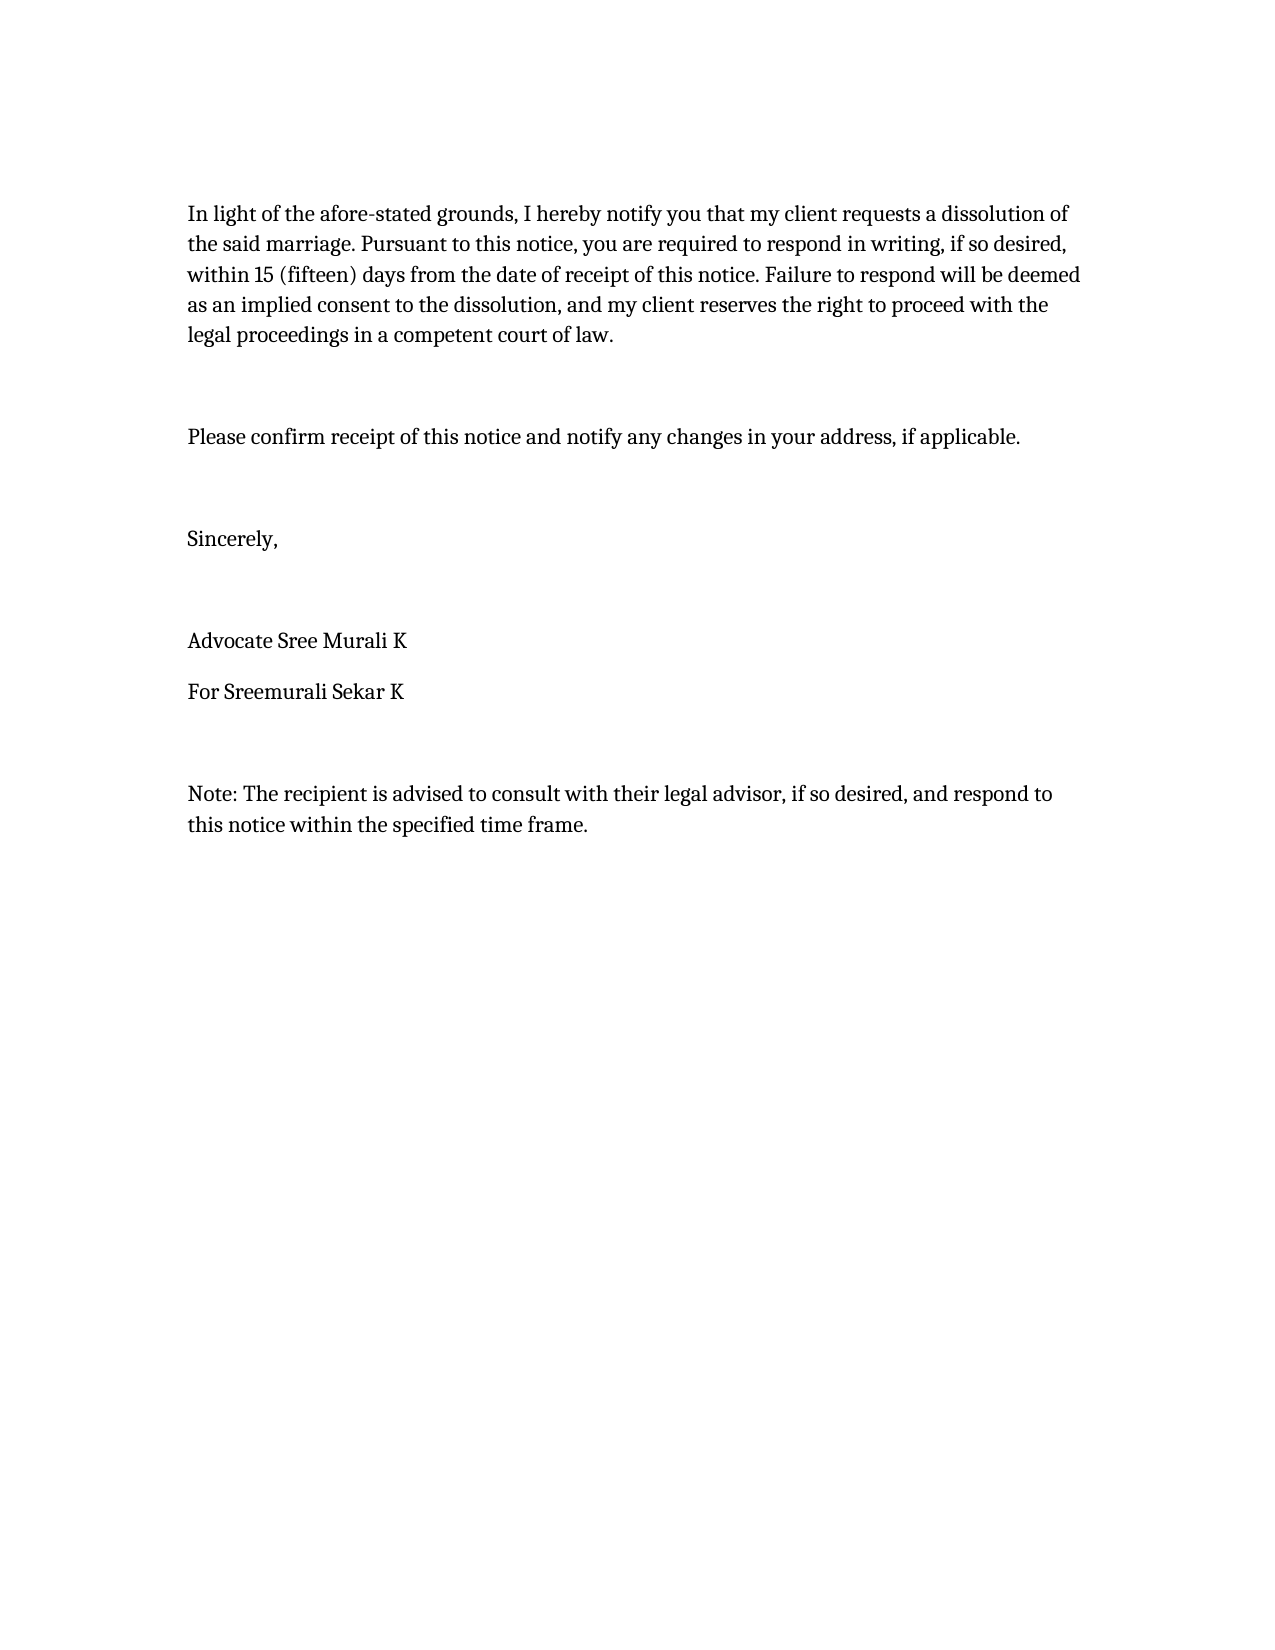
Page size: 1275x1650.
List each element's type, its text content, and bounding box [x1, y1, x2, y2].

text Please confirm receipt of this notice and notify any changes in your address, if applicable. [187, 424, 1087, 450]
text Note: The recipient is advised to consult with their legal advisor, if so desired, and respond to this notice within the specified time frame. [187, 781, 1087, 838]
text For Sreemurali Sekar K [187, 679, 1087, 706]
text In light of the afore-stated grounds, I hereby notify you that my client requests a dissolution of the said marriage. Pursuant to this notice, you are required to respond in writing, if so desired, within 15 (fifteen) days from the date of receipt of this notice. Failure to respond will be deemed as an implied consent to the dissolution, and my client reserves the right to proceed with the legal proceedings in a competent court of law. [187, 201, 1087, 348]
text Sincerely, [187, 526, 1087, 552]
text Advocate Sree Murali K [187, 628, 1087, 654]
